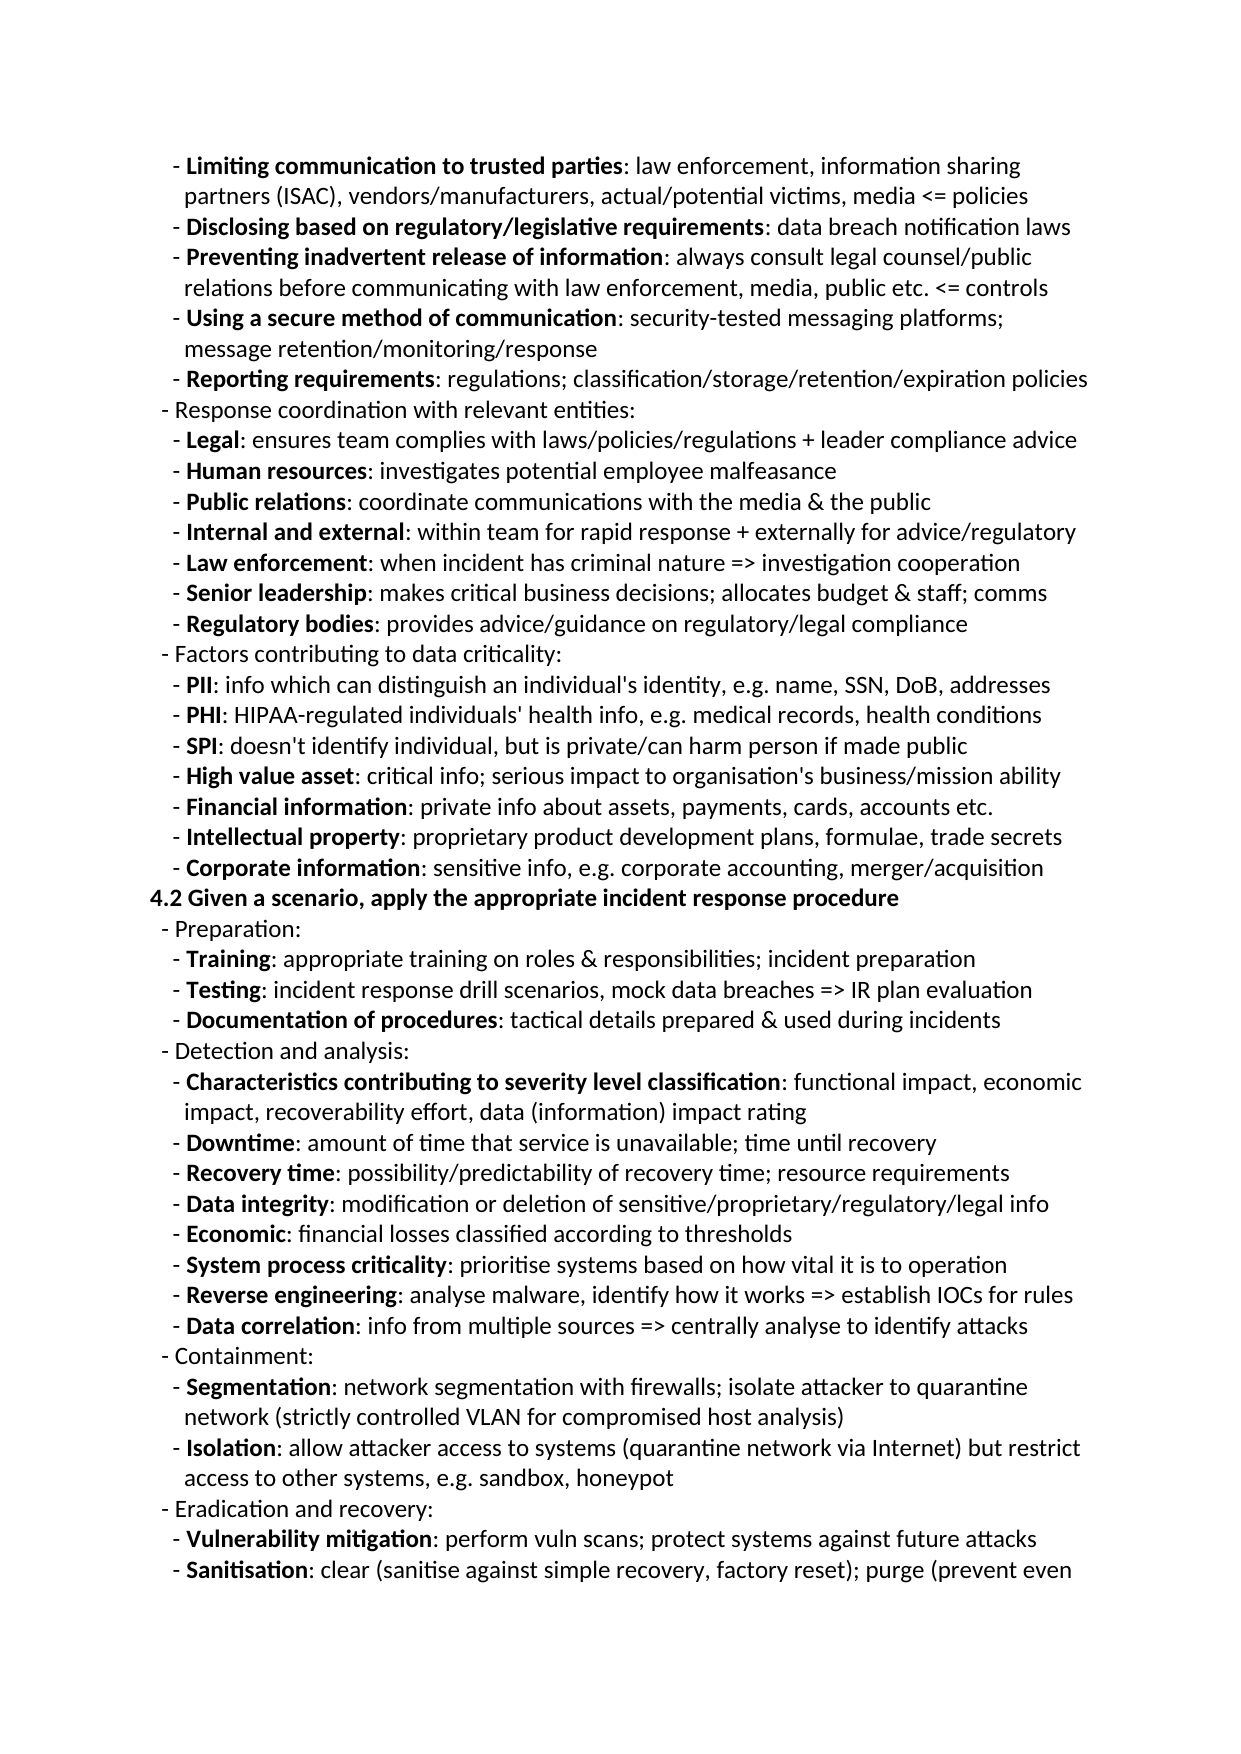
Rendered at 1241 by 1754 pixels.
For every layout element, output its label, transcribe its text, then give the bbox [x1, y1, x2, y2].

text - Segmentation: network segmentation with firewalls; isolate attacker to quarantine network (strictly controlled VLAN for compromised host analysis) [150, 1371, 1090, 1432]
text - Human resources: investigates potential employee malfeasance [150, 455, 1090, 486]
text - Law enforcement: when incident has criminal nature => investigation cooperation [150, 547, 1090, 577]
text - Containment: [150, 1340, 1090, 1371]
text - Isolation: allow attacker access to systems (quarantine network via Internet) but restrict access to other systems, e.g. sandbox, honeypot [150, 1432, 1090, 1493]
text - Documentation of procedures: tactical details prepared & used during incidents [150, 1004, 1090, 1035]
text - Financial information: private info about assets, payments, cards, accounts etc. [150, 791, 1090, 821]
text - Data integrity: modification or deletion of sensitive/proprietary/regulatory/legal info [150, 1188, 1090, 1218]
text - Data correlation: info from multiple sources => centrally analyse to identify attacks [150, 1310, 1090, 1340]
text - Reverse engineering: analyse malware, identify how it works => establish IOCs for rules [150, 1279, 1090, 1310]
text - SPI: doesn't identify individual, but is private/can harm person if made public [150, 730, 1090, 760]
text - Vulnerability mitigation: perform vuln scans; protect systems against future attacks [150, 1523, 1090, 1554]
text - Recovery time: possibility/predictability of recovery time; resource requirements [150, 1157, 1090, 1188]
text - Limiting communication to trusted parties: law enforcement, information sharing partners (ISAC), vendors/manufacturers, actual/potential victims, media <= policies [150, 150, 1090, 211]
text - Senior leadership: makes critical business decisions; allocates budget & staff; comms [150, 577, 1090, 608]
text - Response coordination with relevant entities: [150, 394, 1090, 425]
text - Characteristics contributing to severity level classification: functional impact, economic impact, recoverability effort, data (information) impact rating [150, 1066, 1090, 1127]
text - Disclosing based on regulatory/legislative requirements: data breach notification laws [150, 211, 1090, 242]
text - Detection and analysis: [150, 1035, 1090, 1066]
text - High value asset: critical info; serious impact to organisation's business/mission ability [150, 760, 1090, 791]
text - Regulatory bodies: provides advice/guidance on regulatory/legal compliance [150, 608, 1090, 638]
text - System process criticality: prioritise systems based on how vital it is to operation [150, 1249, 1090, 1279]
text - Internal and external: within team for rapid response + externally for advice/regulatory [150, 516, 1090, 547]
text - Testing: incident response drill scenarios, mock data breaches => IR plan evaluation [150, 974, 1090, 1004]
text - Corporate information: sensitive info, e.g. corporate accounting, merger/acquisition [150, 852, 1090, 882]
text - Sanitisation: clear (sanitise against simple recovery, factory reset); purge (prevent even [150, 1554, 1090, 1584]
text - Using a secure method of communication: security-tested messaging platforms; message retention/monitoring/response [150, 303, 1090, 364]
text - PII: info which can distinguish an individual's identity, e.g. name, SSN, DoB, addresses [150, 669, 1090, 699]
text - Eradication and recovery: [150, 1493, 1090, 1523]
text - Economic: financial losses classified according to thresholds [150, 1218, 1090, 1249]
text - Downtime: amount of time that service is unavailable; time until recovery [150, 1127, 1090, 1157]
text - Factors contributing to data criticality: [150, 638, 1090, 669]
text - Preventing inadvertent release of information: always consult legal counsel/public relations before communicating with law enforcement, media, public etc. <= controls [150, 242, 1090, 303]
text - Training: appropriate training on roles & responsibilities; incident preparation [150, 943, 1090, 974]
text - Public relations: coordinate communications with the media & the public [150, 486, 1090, 516]
text - Reporting requirements: regulations; classification/storage/retention/expiration policies [150, 364, 1090, 394]
text - Intellectual property: proprietary product development plans, formulae, trade secrets [150, 821, 1090, 852]
text - PHI: HIPAA-regulated individuals' health info, e.g. medical records, health conditions [150, 699, 1090, 730]
text - Legal: ensures team complies with laws/policies/regulations + leader compliance advice [150, 425, 1090, 455]
text - Preparation: [150, 913, 1090, 943]
text 4.2 Given a scenario, apply the appropriate incident response procedure [150, 882, 1090, 913]
